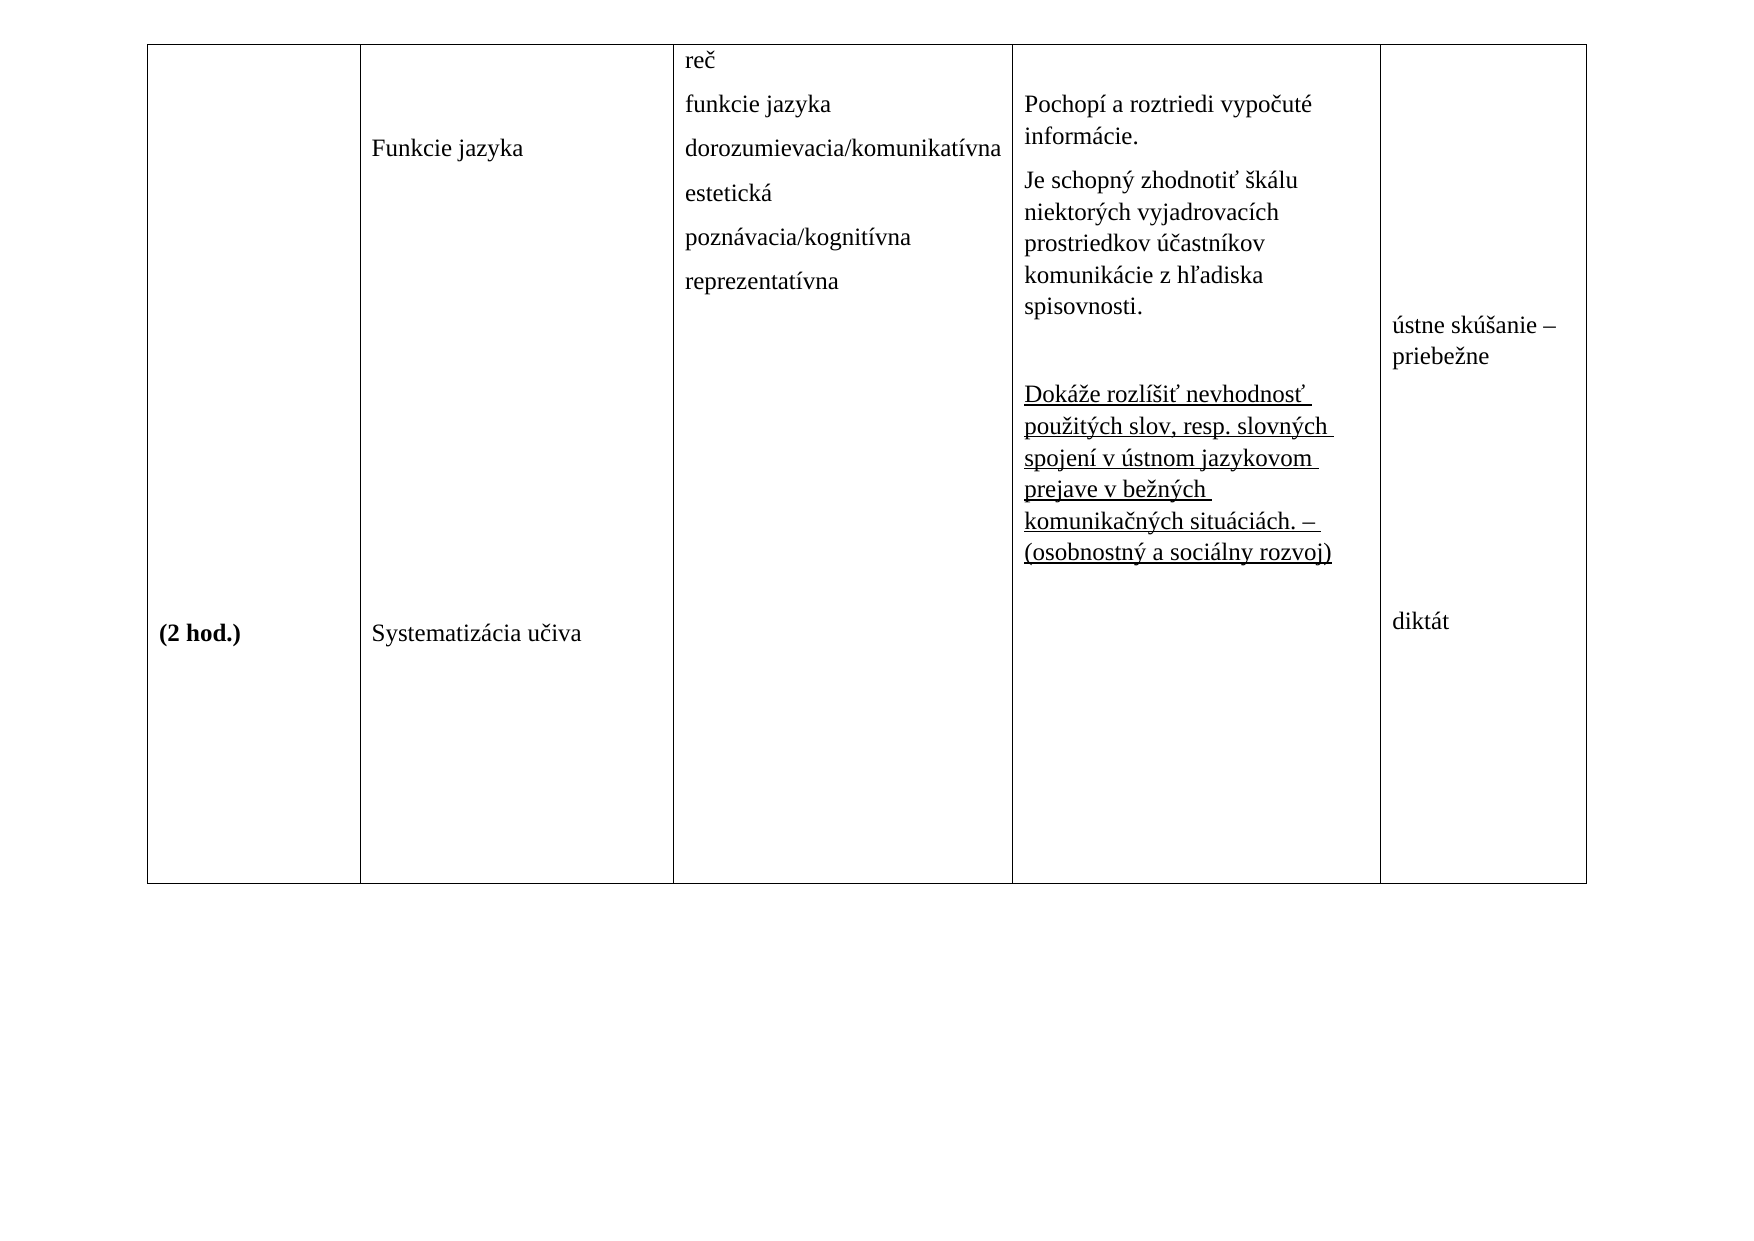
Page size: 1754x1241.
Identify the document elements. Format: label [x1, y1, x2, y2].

table_header [1381, 45, 1586, 883]
table_header [674, 45, 1012, 883]
table_header [361, 45, 673, 883]
table_header [1013, 45, 1380, 883]
table_header [148, 45, 360, 883]
